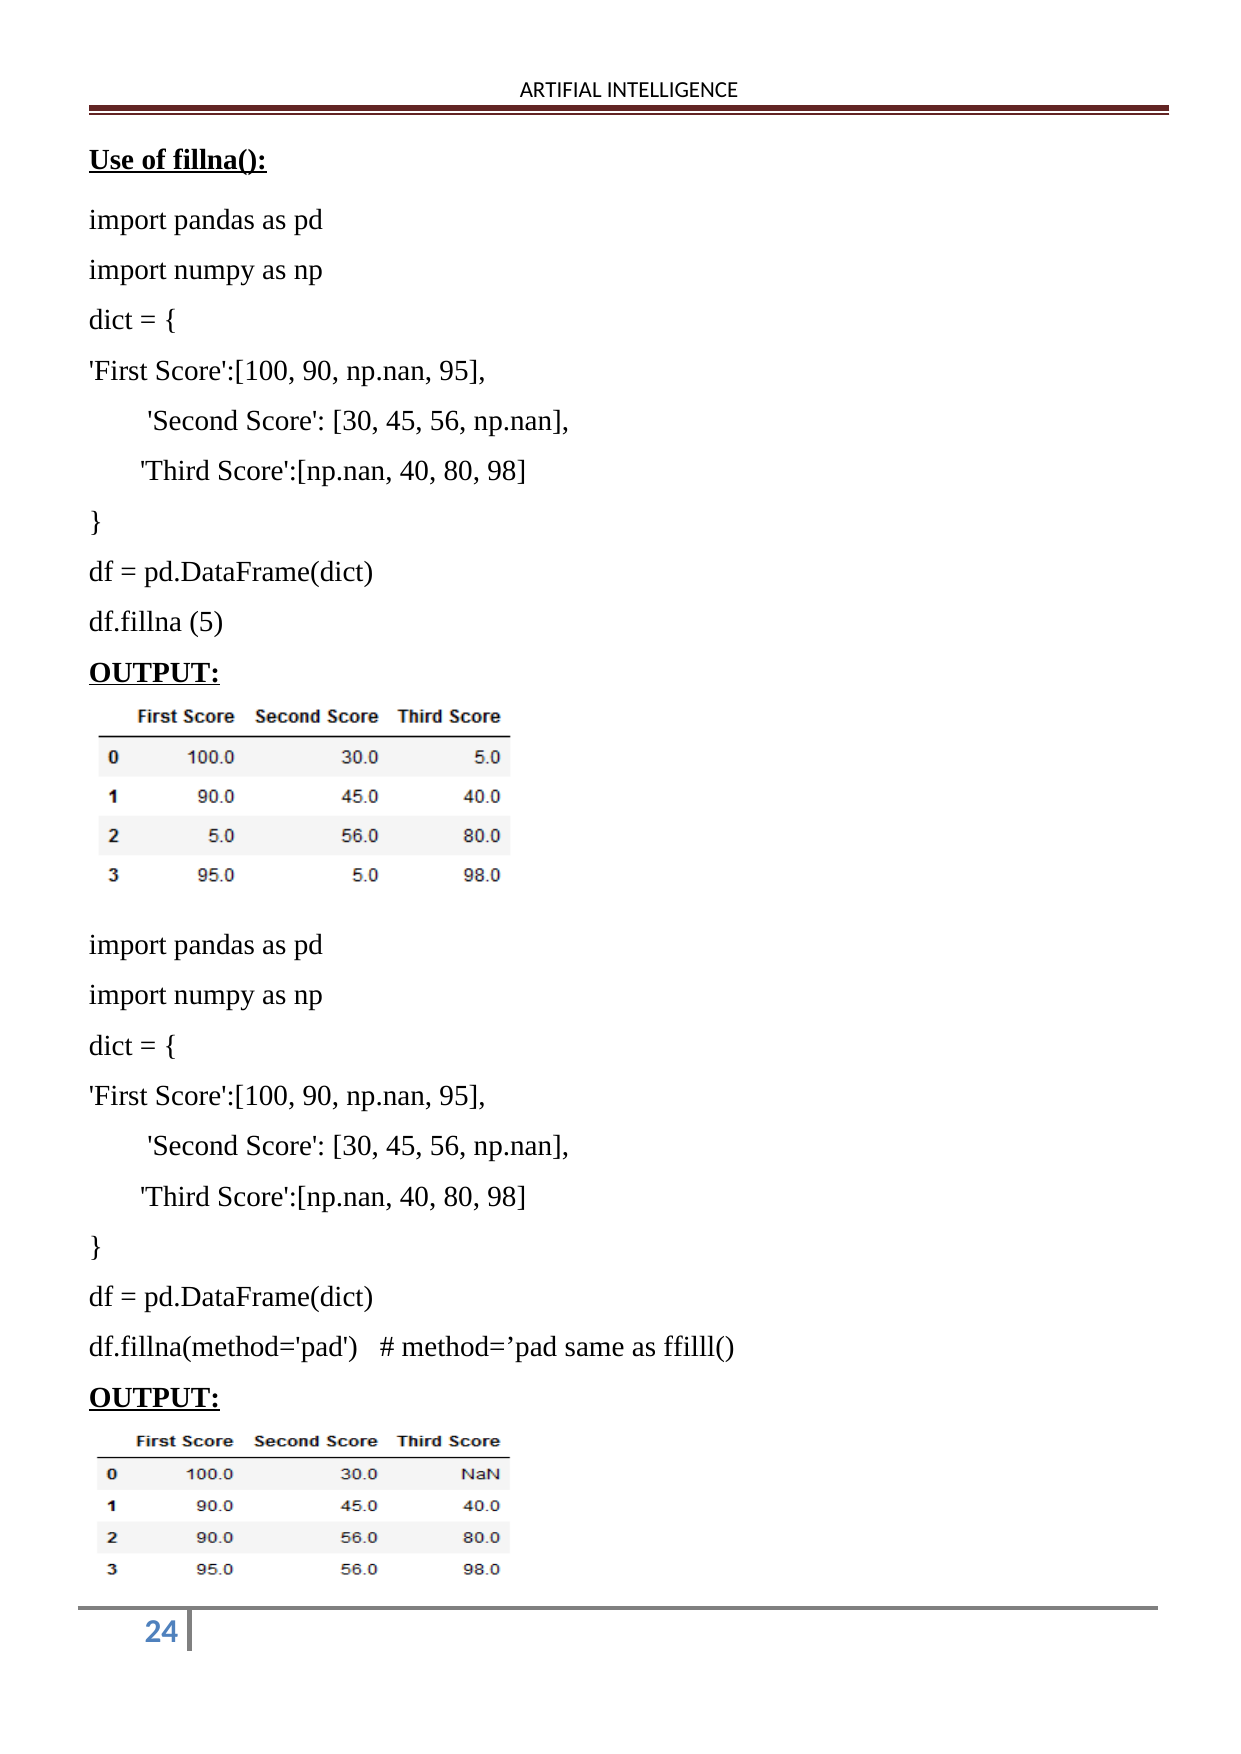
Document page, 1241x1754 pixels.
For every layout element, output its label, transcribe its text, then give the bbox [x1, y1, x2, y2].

picture [88, 705, 523, 902]
text 'Third Score':[np.nan, 40, 80, 98] [89, 453, 1169, 487]
text df = pd.DataFrame(dict) [89, 554, 1169, 588]
text 'First Score':[100, 90, np.nan, 95], [89, 1078, 1169, 1112]
text import numpy as np [89, 252, 1169, 286]
text OUTPUT: [89, 655, 1169, 688]
text 'Second Score': [30, 45, 56, np.nan], [89, 403, 1169, 437]
text df.fillna (5) [89, 604, 1169, 638]
text 'Third Score':[np.nan, 40, 80, 98] [89, 1179, 1169, 1212]
text import pandas as pd [89, 927, 1169, 961]
text df.fillna(method='pad') # method=’pad same as ffilll() [89, 1329, 1169, 1363]
text dict = { [89, 302, 1169, 336]
text df = pd.DataFrame(dict) [89, 1279, 1169, 1313]
text Use of fillna(): [89, 142, 1169, 176]
text dict = { [89, 1028, 1169, 1061]
text OUTPUT: [89, 1380, 1169, 1413]
text import pandas as pd [89, 202, 1169, 235]
picture [88, 1430, 518, 1584]
text import numpy as np [89, 977, 1169, 1011]
text 'First Score':[100, 90, np.nan, 95], [89, 353, 1169, 386]
text } [89, 504, 1169, 537]
text 'Second Score': [30, 45, 56, np.nan], [89, 1128, 1169, 1162]
text } [89, 1229, 1169, 1262]
